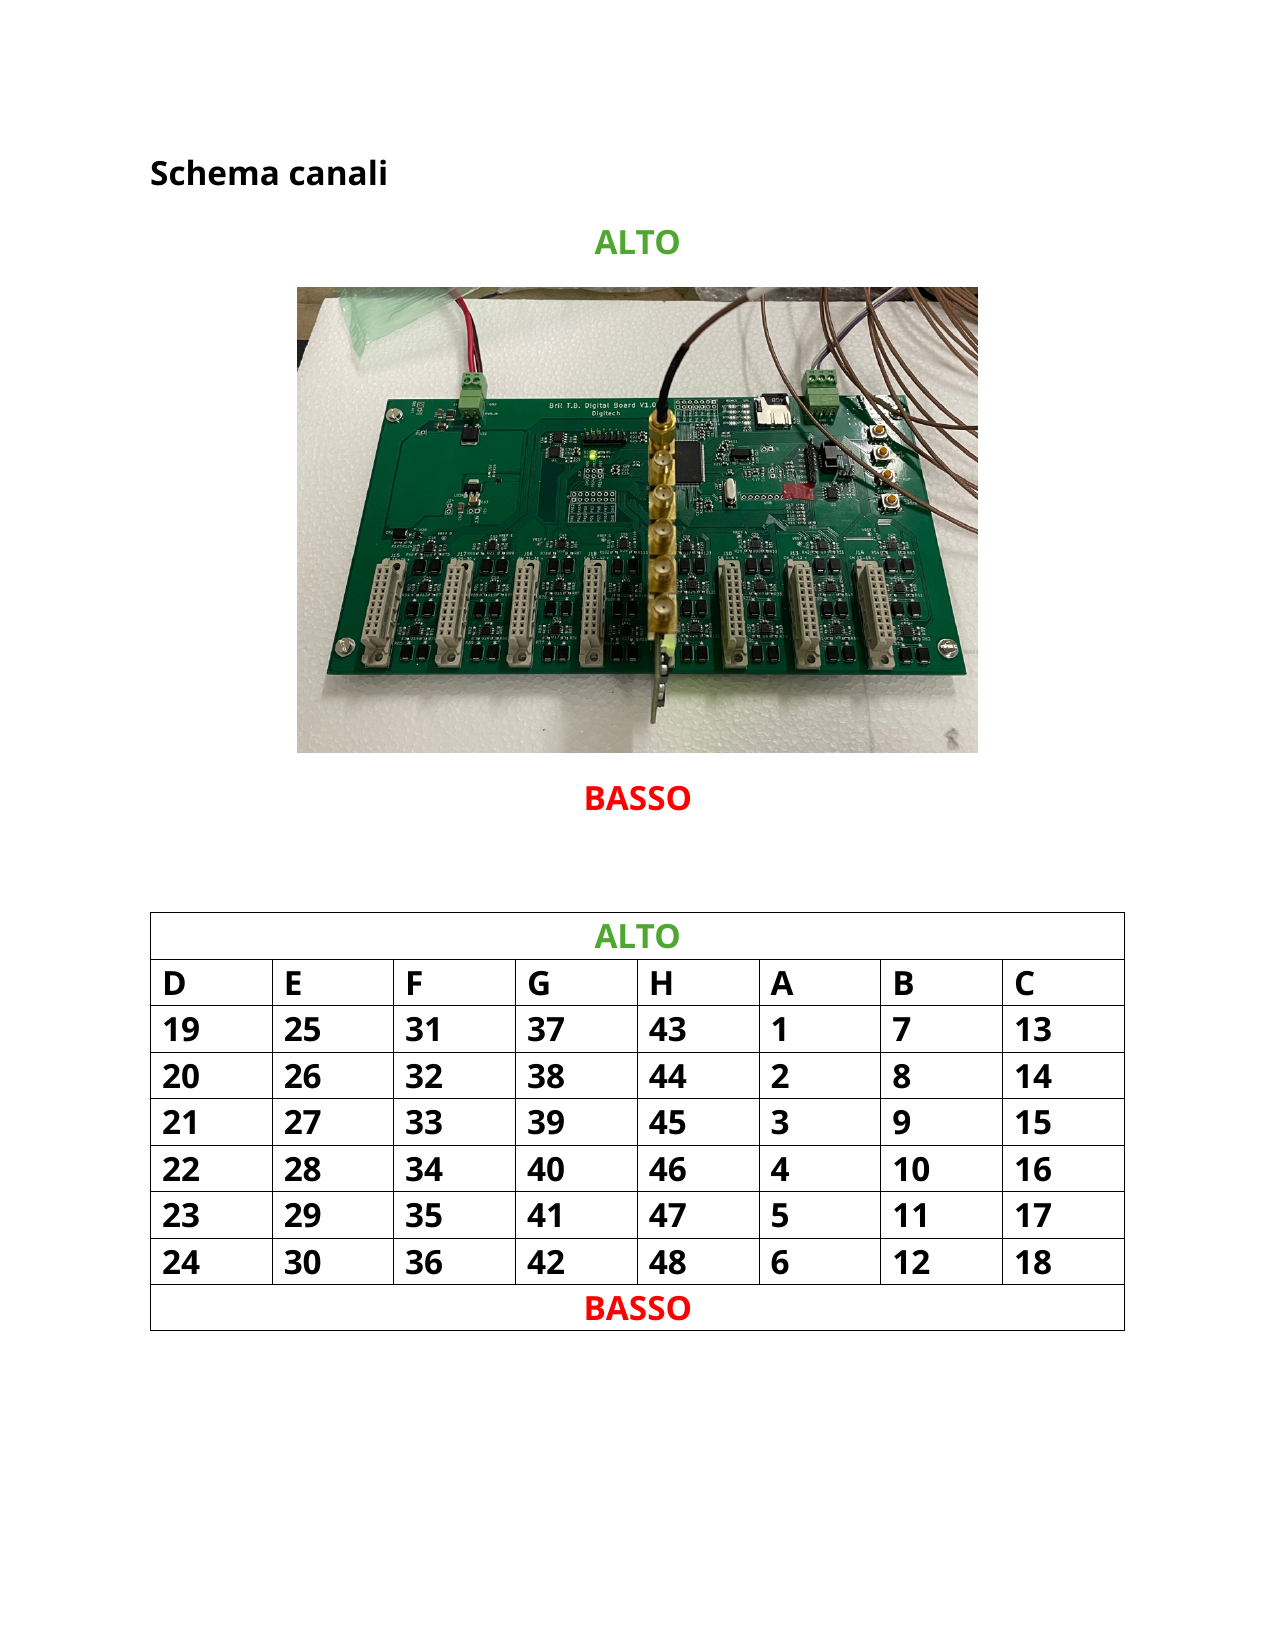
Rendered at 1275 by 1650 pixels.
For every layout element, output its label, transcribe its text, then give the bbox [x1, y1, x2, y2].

table_cell 11 [881, 1192, 1002, 1237]
table_cell 34 [394, 1146, 515, 1191]
table_cell 25 [273, 1006, 393, 1052]
table_cell 10 [881, 1146, 1002, 1191]
table_cell 39 [516, 1099, 637, 1144]
table_cell 26 [273, 1053, 393, 1098]
table_cell 1 [760, 1006, 880, 1052]
table_cell 31 [394, 1006, 515, 1052]
table_cell 32 [394, 1053, 515, 1098]
table_cell 8 [881, 1053, 1002, 1098]
table_cell 12 [881, 1239, 1002, 1284]
table_cell 15 [1003, 1099, 1124, 1144]
table_cell 13 [1003, 1006, 1124, 1052]
table_cell 45 [638, 1099, 759, 1144]
table_cell 28 [273, 1146, 393, 1191]
table_cell 29 [273, 1192, 393, 1237]
table_cell A [760, 960, 880, 1005]
picture [297, 287, 978, 753]
table_cell E [273, 960, 393, 1005]
table_cell 7 [881, 1006, 1002, 1052]
table_cell 44 [638, 1053, 759, 1098]
table_cell 16 [1003, 1146, 1124, 1191]
table_cell 33 [394, 1099, 515, 1144]
table_cell 35 [394, 1192, 515, 1237]
table_cell 20 [151, 1053, 272, 1098]
table_cell D [151, 960, 272, 1005]
table_cell 40 [516, 1146, 637, 1191]
table_cell 22 [151, 1146, 272, 1191]
table_cell 43 [638, 1006, 759, 1052]
table_cell 6 [760, 1239, 880, 1284]
table_cell 18 [1003, 1239, 1124, 1284]
table_cell 38 [516, 1053, 637, 1098]
table_cell C [1003, 960, 1124, 1005]
table_cell 2 [760, 1053, 880, 1098]
table_cell 5 [760, 1192, 880, 1237]
table_cell B [881, 960, 1002, 1005]
table_cell 9 [881, 1099, 1002, 1144]
table_cell 3 [760, 1099, 880, 1144]
table_cell 27 [273, 1099, 393, 1144]
table_cell 21 [151, 1099, 272, 1144]
table_cell 19 [151, 1006, 272, 1052]
table_cell 23 [151, 1192, 272, 1237]
table_cell 14 [1003, 1053, 1124, 1098]
table_cell 36 [394, 1239, 515, 1284]
table_cell 41 [516, 1192, 637, 1237]
table_cell 47 [638, 1192, 759, 1237]
table_cell 30 [273, 1239, 393, 1284]
table_cell G [516, 960, 637, 1005]
table_cell 17 [1003, 1192, 1124, 1237]
table_cell BASSO [151, 1285, 1124, 1330]
table_cell H [638, 960, 759, 1005]
table_cell 24 [151, 1239, 272, 1284]
text ALTO [150, 219, 1125, 264]
text Schema canali [150, 150, 1125, 195]
table_cell 42 [516, 1239, 637, 1284]
table_cell 46 [638, 1146, 759, 1191]
table_cell 48 [638, 1239, 759, 1284]
table_cell 4 [760, 1146, 880, 1191]
table_header ALTO [151, 913, 1124, 959]
table_cell F [394, 960, 515, 1005]
text BASSO [150, 774, 1125, 820]
table_cell 37 [516, 1006, 637, 1052]
